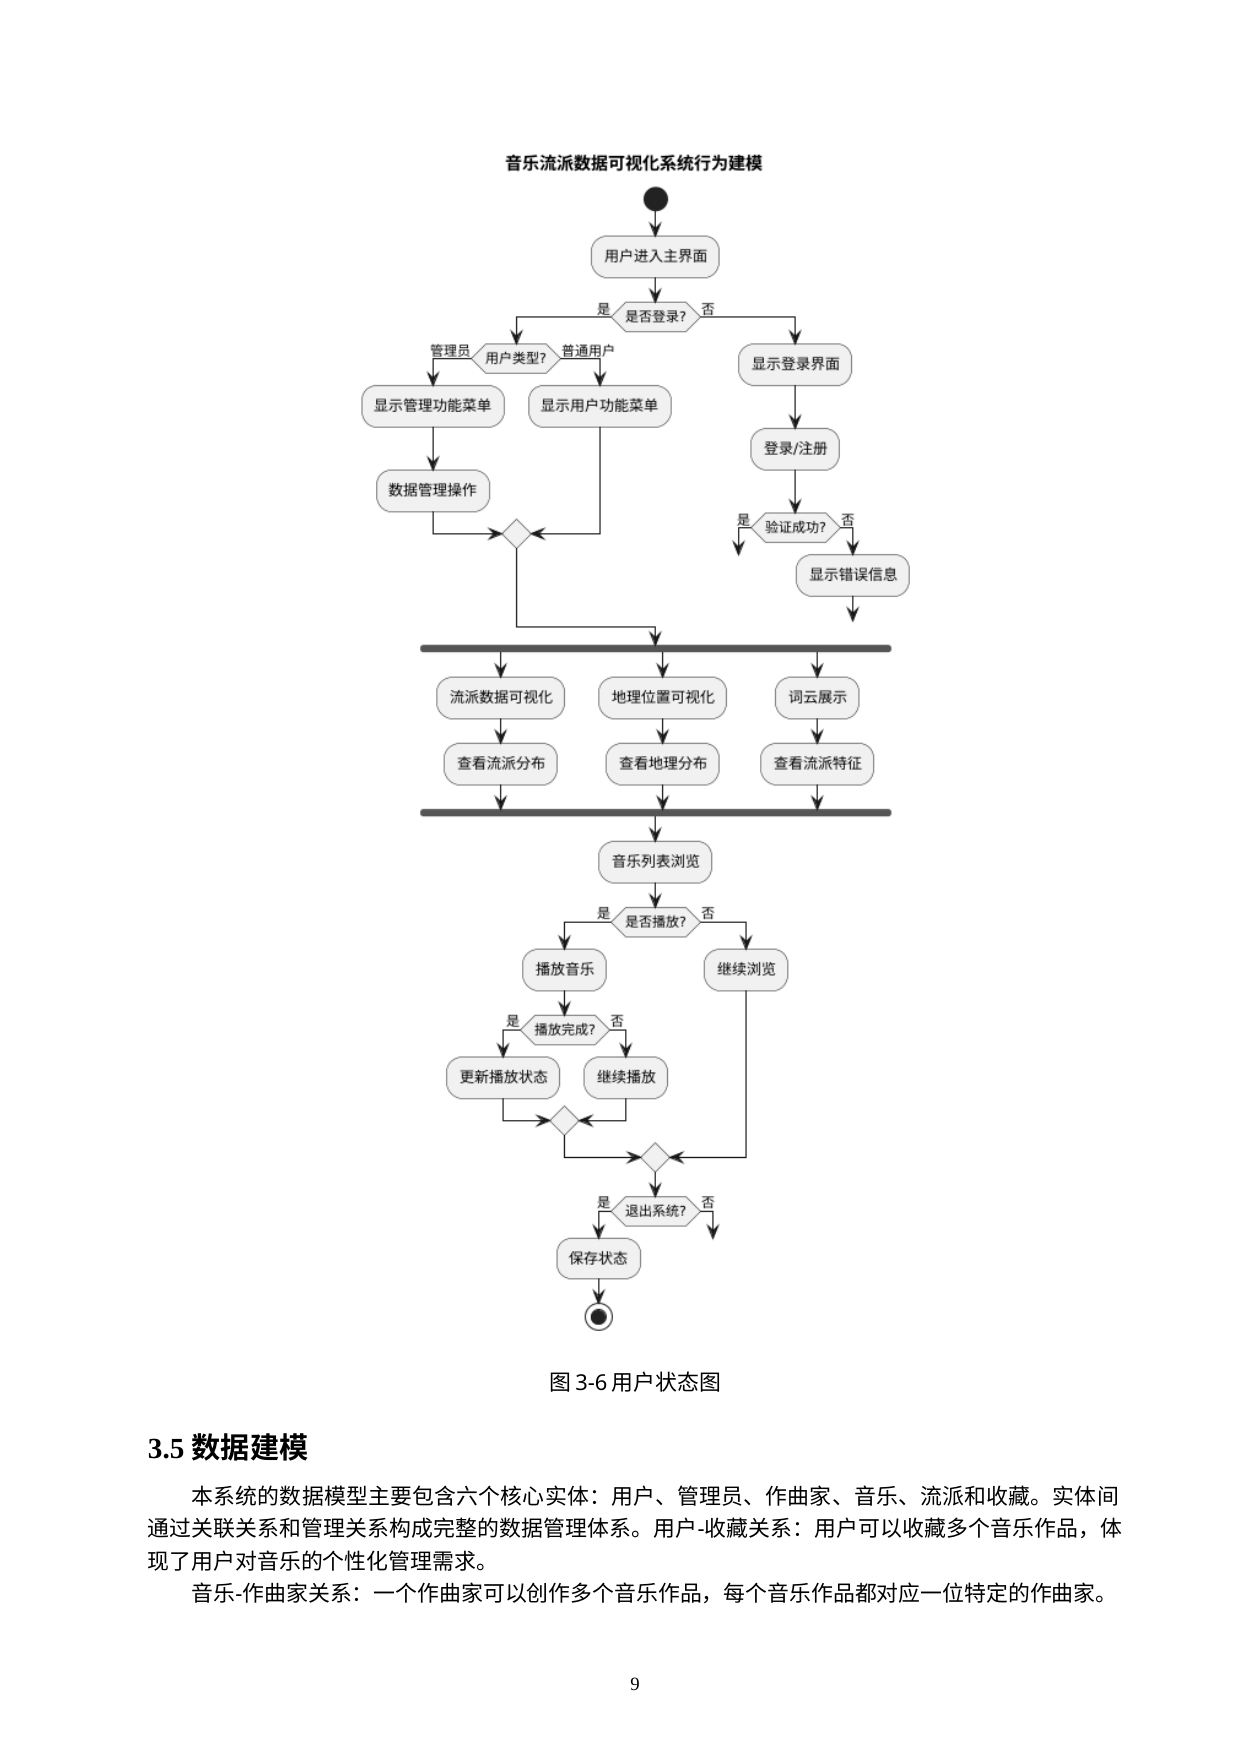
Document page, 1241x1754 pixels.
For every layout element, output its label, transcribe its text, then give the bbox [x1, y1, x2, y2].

subtitle 3.5 数据建模 [148, 1413, 1122, 1478]
picture [348, 129, 921, 1342]
text 图3-6用户状态图 [148, 1364, 1122, 1397]
text 本系统的数据模型主要包含六个核心实体：用户、管理员、作曲家、音乐、流派和收藏。实体间通过关联关系和管理关系构成完整的数据管理体系。用户-收藏关系：用户可以收藏多个音乐作品，体现了用户对音乐的个性化管理需求。 [148, 1478, 1122, 1576]
text 音乐-作曲家关系：一个作曲家可以创作多个音乐作品，每个音乐作品都对应一位特定的作曲家。 [148, 1576, 1122, 1608]
